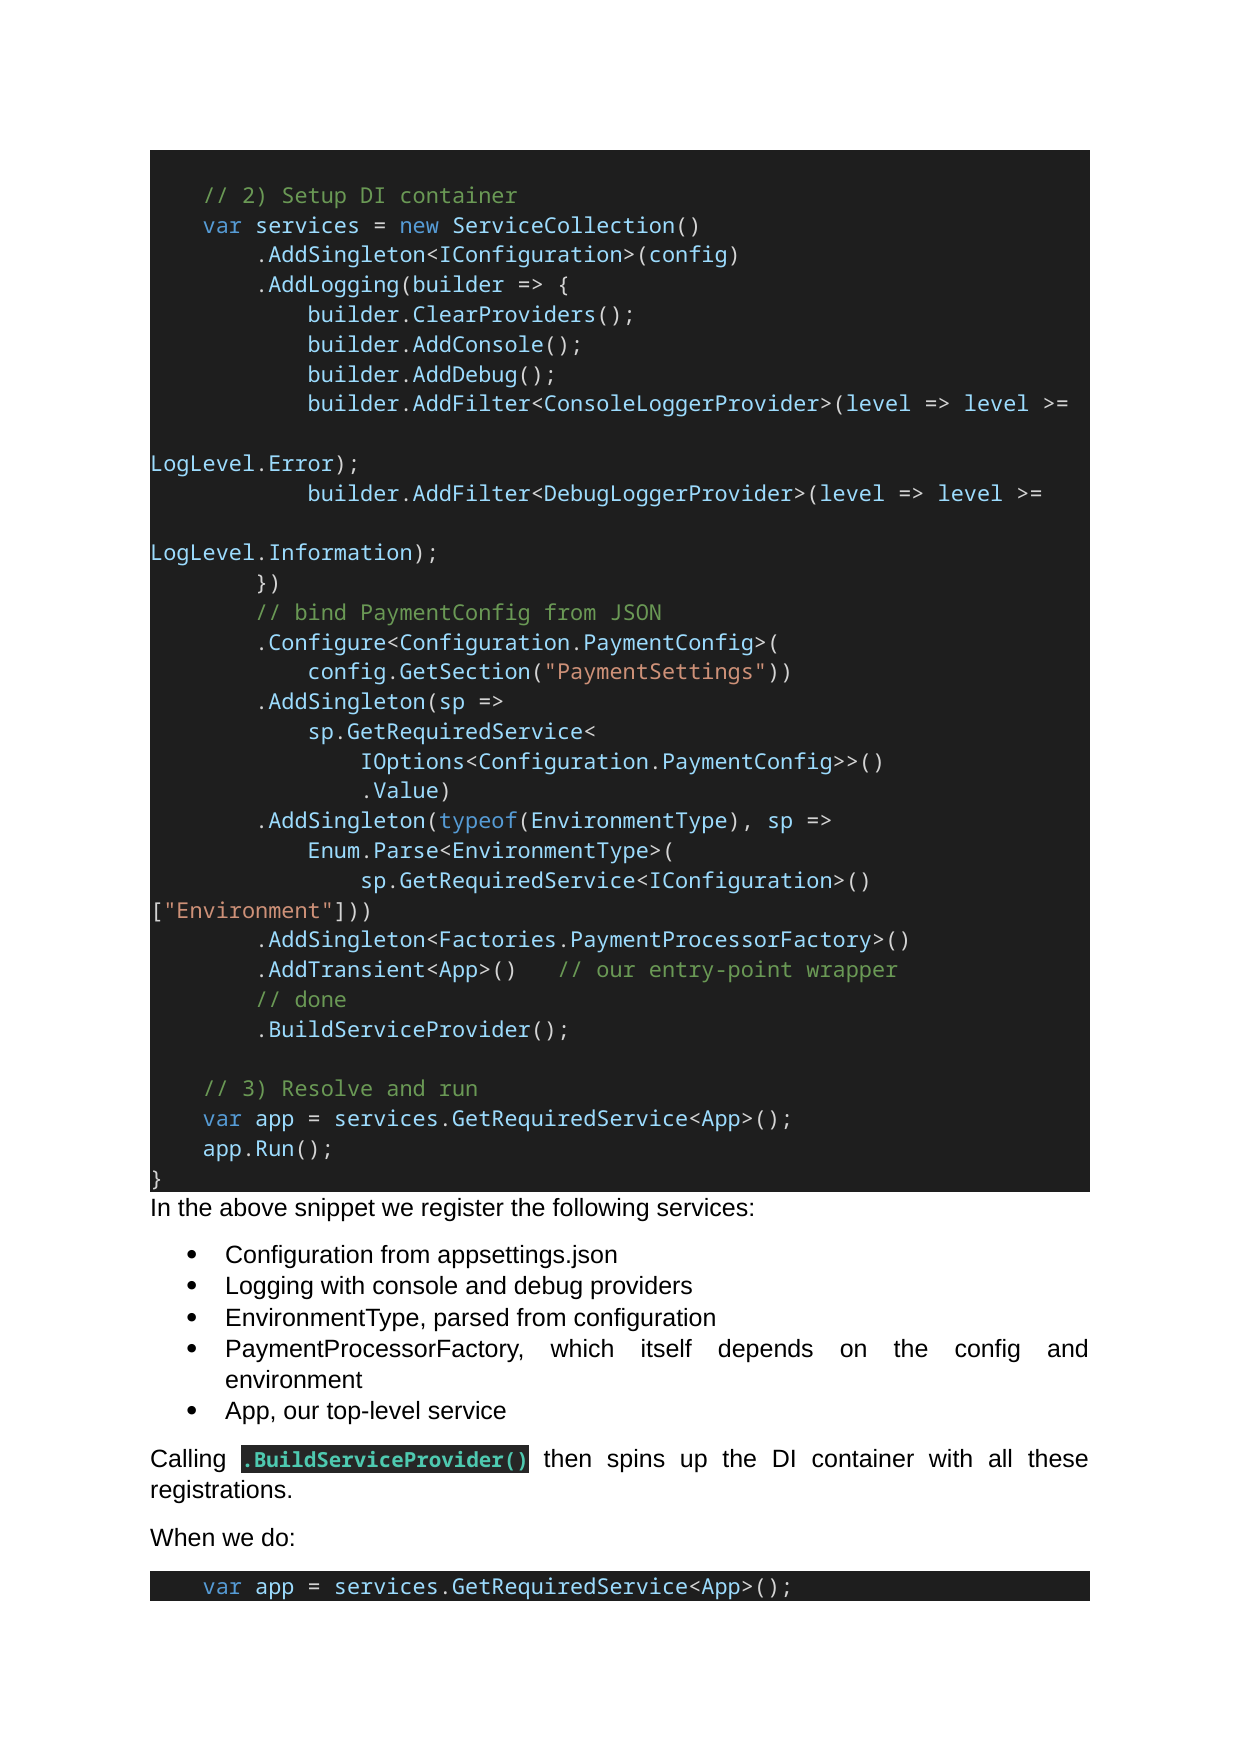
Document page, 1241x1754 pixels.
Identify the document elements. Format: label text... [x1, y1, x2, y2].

text // 2) Setup DI container [150, 180, 1090, 209]
text IOptions<Configuration.PaymentConfig>>() [150, 746, 1090, 775]
text builder.AddConsole(); [150, 329, 1090, 358]
text .AddTransient<App>() // our entry-point wrapper [150, 954, 1090, 984]
list Configuration from appsettings.json [187, 1240, 1090, 1269]
text }) [150, 567, 1090, 597]
text config.GetSection("PaymentSettings")) [150, 656, 1090, 686]
text .AddSingleton(sp => [150, 686, 1090, 716]
text builder.AddDebug(); [150, 358, 1090, 388]
text When we do: [150, 1523, 1090, 1552]
text var app = services.GetRequiredService<App>(); [150, 1571, 1090, 1601]
text sp.GetRequiredService< [150, 716, 1090, 746]
text .AddSingleton(typeof(EnvironmentType), sp => [150, 805, 1090, 835]
text .Configure<Configuration.PaymentConfig>( [150, 626, 1090, 656]
text Enum.Parse<EnvironmentType>( [150, 835, 1090, 865]
text // done [150, 984, 1090, 1014]
text Calling .BuildServiceProvider() then spins up the DI container with all these registrations. [150, 1444, 1090, 1504]
text var services = new ServiceCollection() [150, 209, 1090, 239]
list PaymentProcessorFactory, which itself depends on the config and environment [187, 1334, 1090, 1393]
text LogLevel.Information); [150, 507, 1090, 567]
text // 3) Resolve and run [150, 1073, 1090, 1103]
text builder.AddFilter<DebugLoggerProvider>(level => level >= [150, 478, 1090, 507]
text sp.GetRequiredService<IConfiguration>()["Environment"])) [150, 865, 1090, 924]
list App, our top-level service [187, 1396, 1090, 1425]
text builder.AddFilter<ConsoleLoggerProvider>(level => level >= [150, 388, 1090, 418]
text .AddSingleton<Factories.PaymentProcessorFactory>() [150, 924, 1090, 954]
text } [150, 1163, 1090, 1192]
text var app = services.GetRequiredService<App>(); [150, 1103, 1090, 1133]
text LogLevel.Error); [150, 418, 1090, 478]
list Logging with console and debug providers [187, 1271, 1090, 1300]
text app.Run(); [150, 1133, 1090, 1163]
list EnvironmentType, parsed from configuration [187, 1302, 1090, 1331]
text .AddSingleton<IConfiguration>(config) [150, 239, 1090, 269]
text In the above snippet we register the following services: [150, 1192, 1090, 1221]
text .BuildServiceProvider(); [150, 1014, 1090, 1043]
text .AddLogging(builder => { [150, 269, 1090, 299]
text // bind PaymentConfig from JSON [150, 597, 1090, 626]
text .Value) [150, 775, 1090, 805]
text builder.ClearProviders(); [150, 299, 1090, 329]
